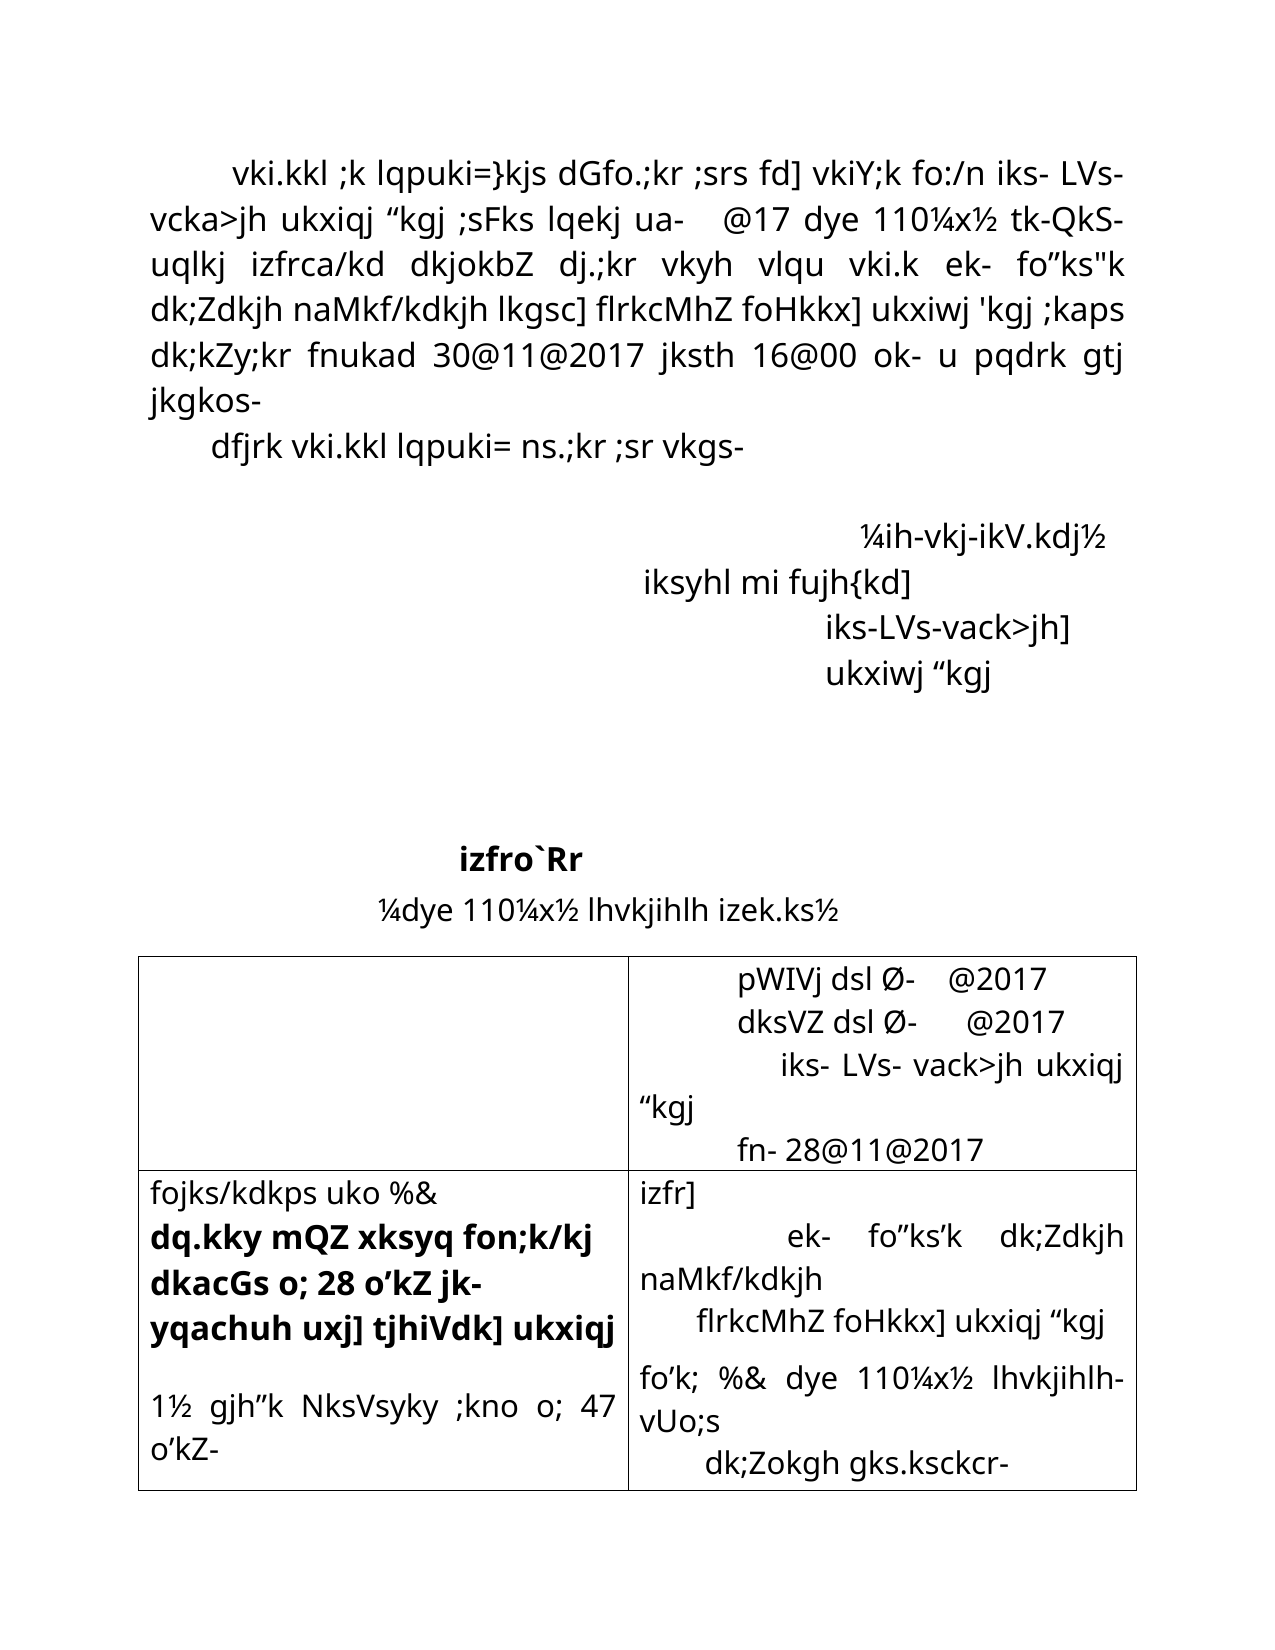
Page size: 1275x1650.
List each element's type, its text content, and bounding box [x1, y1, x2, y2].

text izfro`Rr [150, 836, 1125, 881]
text iksyhl mi fujh{kd] [150, 559, 1125, 604]
text iks-LVs-vack>jh] ukxiwj “kgj [825, 604, 1125, 695]
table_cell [629, 1171, 1136, 1489]
table_header [139, 957, 628, 1170]
text dfjrk vki.kkl lqpuki= ns.;kr ;sr vkgs- [150, 422, 1125, 468]
text ¼ih-vkj-ikV.kdj½ [825, 513, 1125, 559]
table_header pWIVj dsl Ø- @2017 dksVZ dsl Ø- @2017 iks- LVs- vack>jh ukxiqj “kgj fn- 28@11@2017 [629, 957, 1136, 1170]
text ¼dye 110¼x½ lhvkjihlh izek.ks½ [150, 888, 1125, 930]
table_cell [139, 1171, 628, 1489]
text vki.kkl ;k lqpuki=}kjs dGfo.;kr ;srs fd] vkiY;k fo:/n iks- LVs- vcka>jh ukxiqj “kgj ;sFks lqekj ua- @17 dye 110¼x½ tk-QkS- uqlkj izfrca/kd dkjokbZ dj.;kr vkyh vlqu vki.k ek- fo”ks"k dk;Zdkjh naMkf/kdkjh lkgsc] flrkcMhZ foHkkx] ukxiwj 'kgj ;kaps dk;kZy;kr fnukad 30@11@2017 jksth 16@00 ok- u pqdrk gtj jkgkos- [150, 150, 1125, 422]
